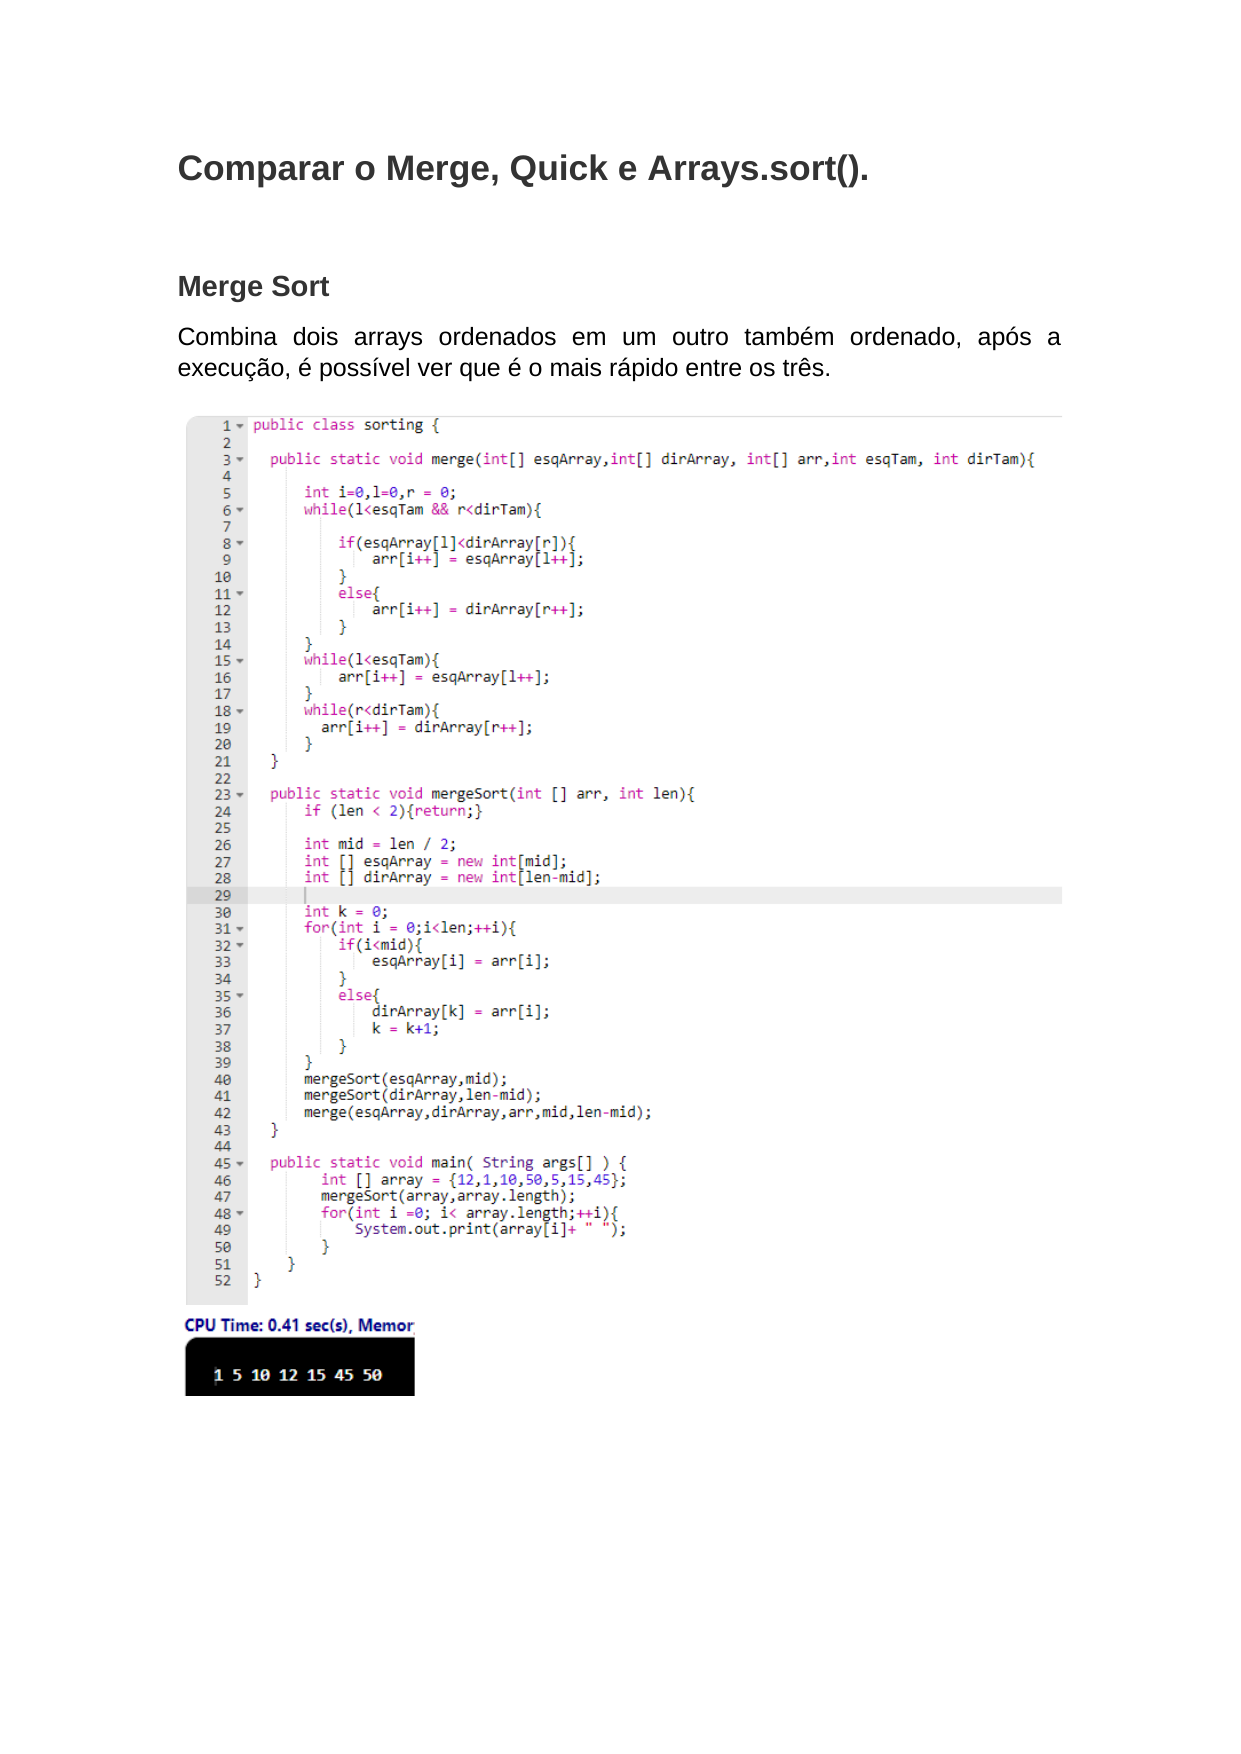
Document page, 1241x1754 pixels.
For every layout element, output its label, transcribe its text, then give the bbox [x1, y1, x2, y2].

picture [177, 400, 1063, 1305]
text Comparar o Merge, Quick e Arrays.sort(). [177, 148, 1063, 188]
text Merge Sort [177, 269, 1063, 302]
picture [177, 1306, 415, 1396]
text Combina dois arrays ordenados em um outro também ordenado, após a execução, é possível ver que é o mais rápido entre os três. [177, 322, 1063, 381]
